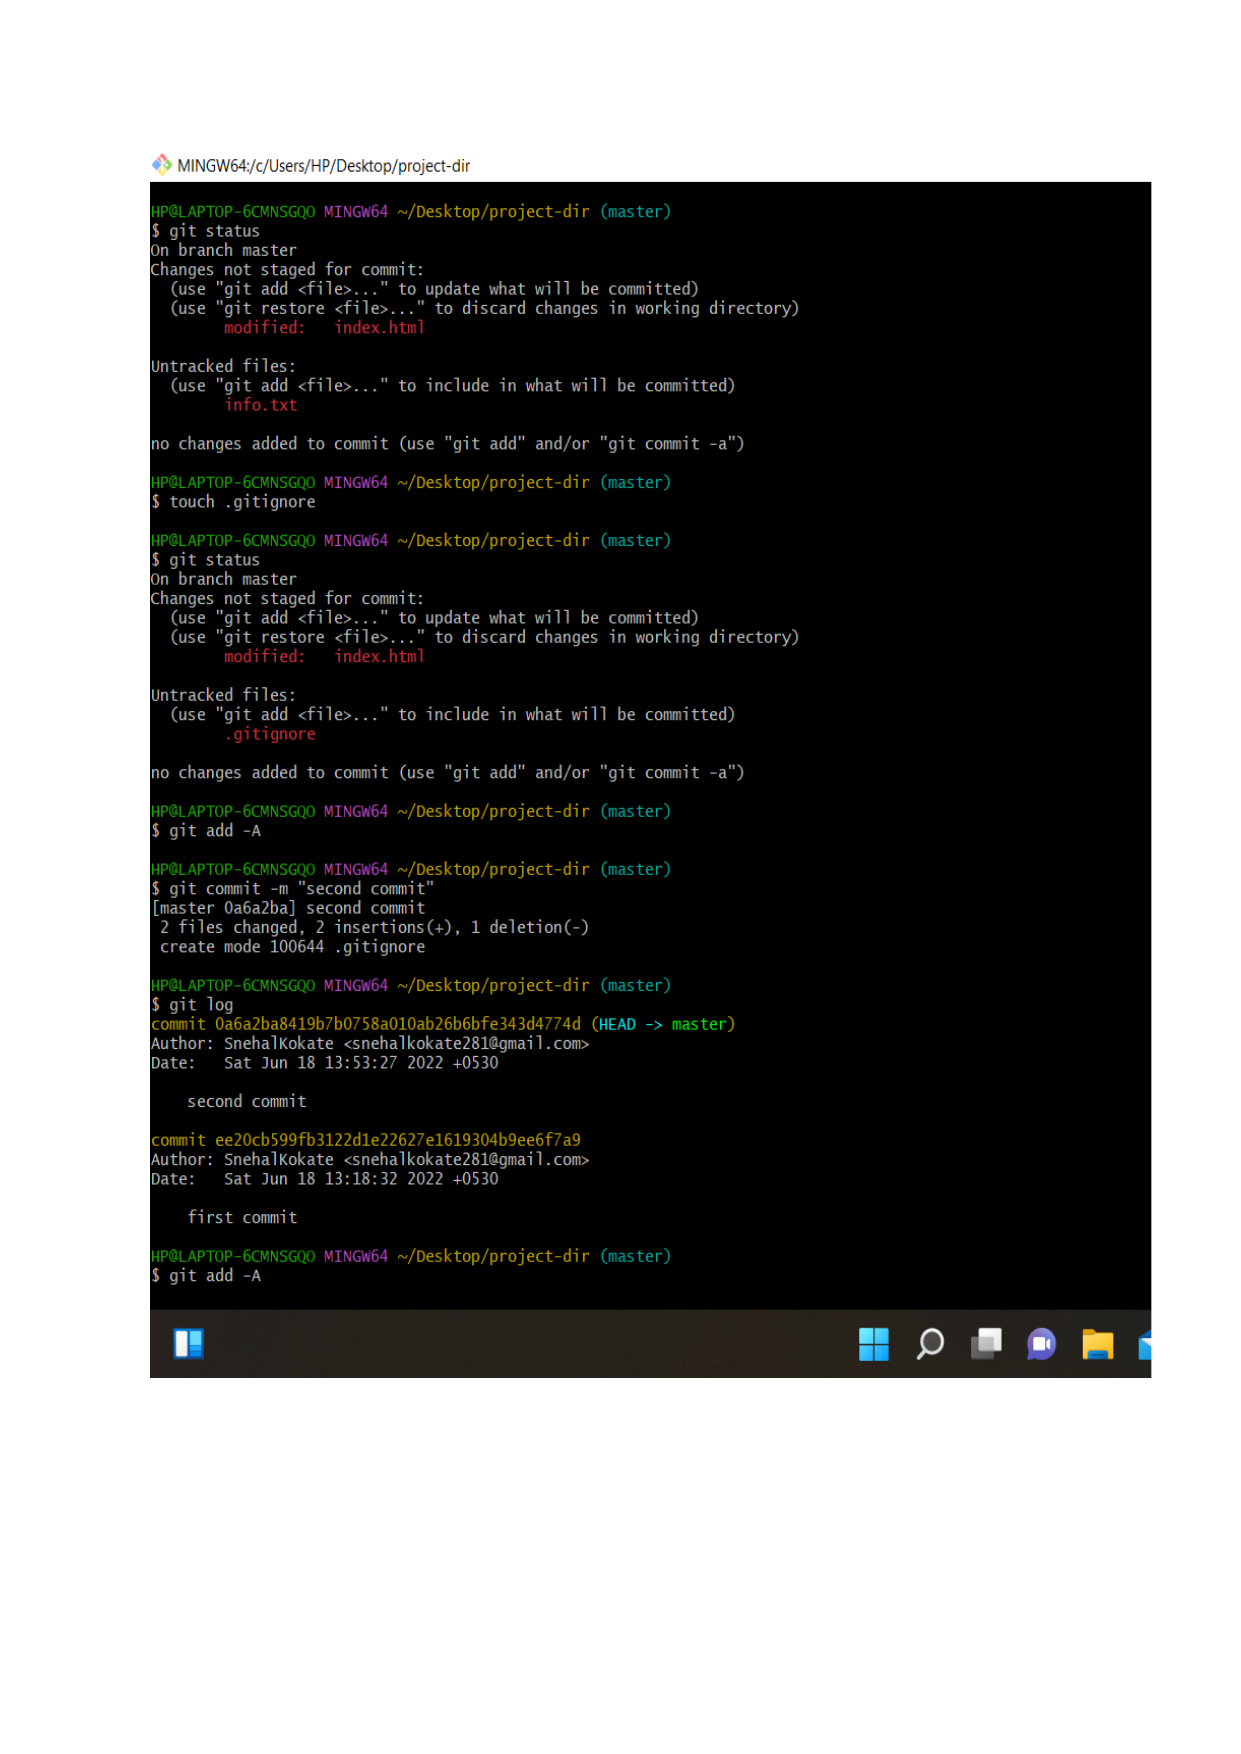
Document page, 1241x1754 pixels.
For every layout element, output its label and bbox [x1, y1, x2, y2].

picture [150, 150, 1152, 1378]
